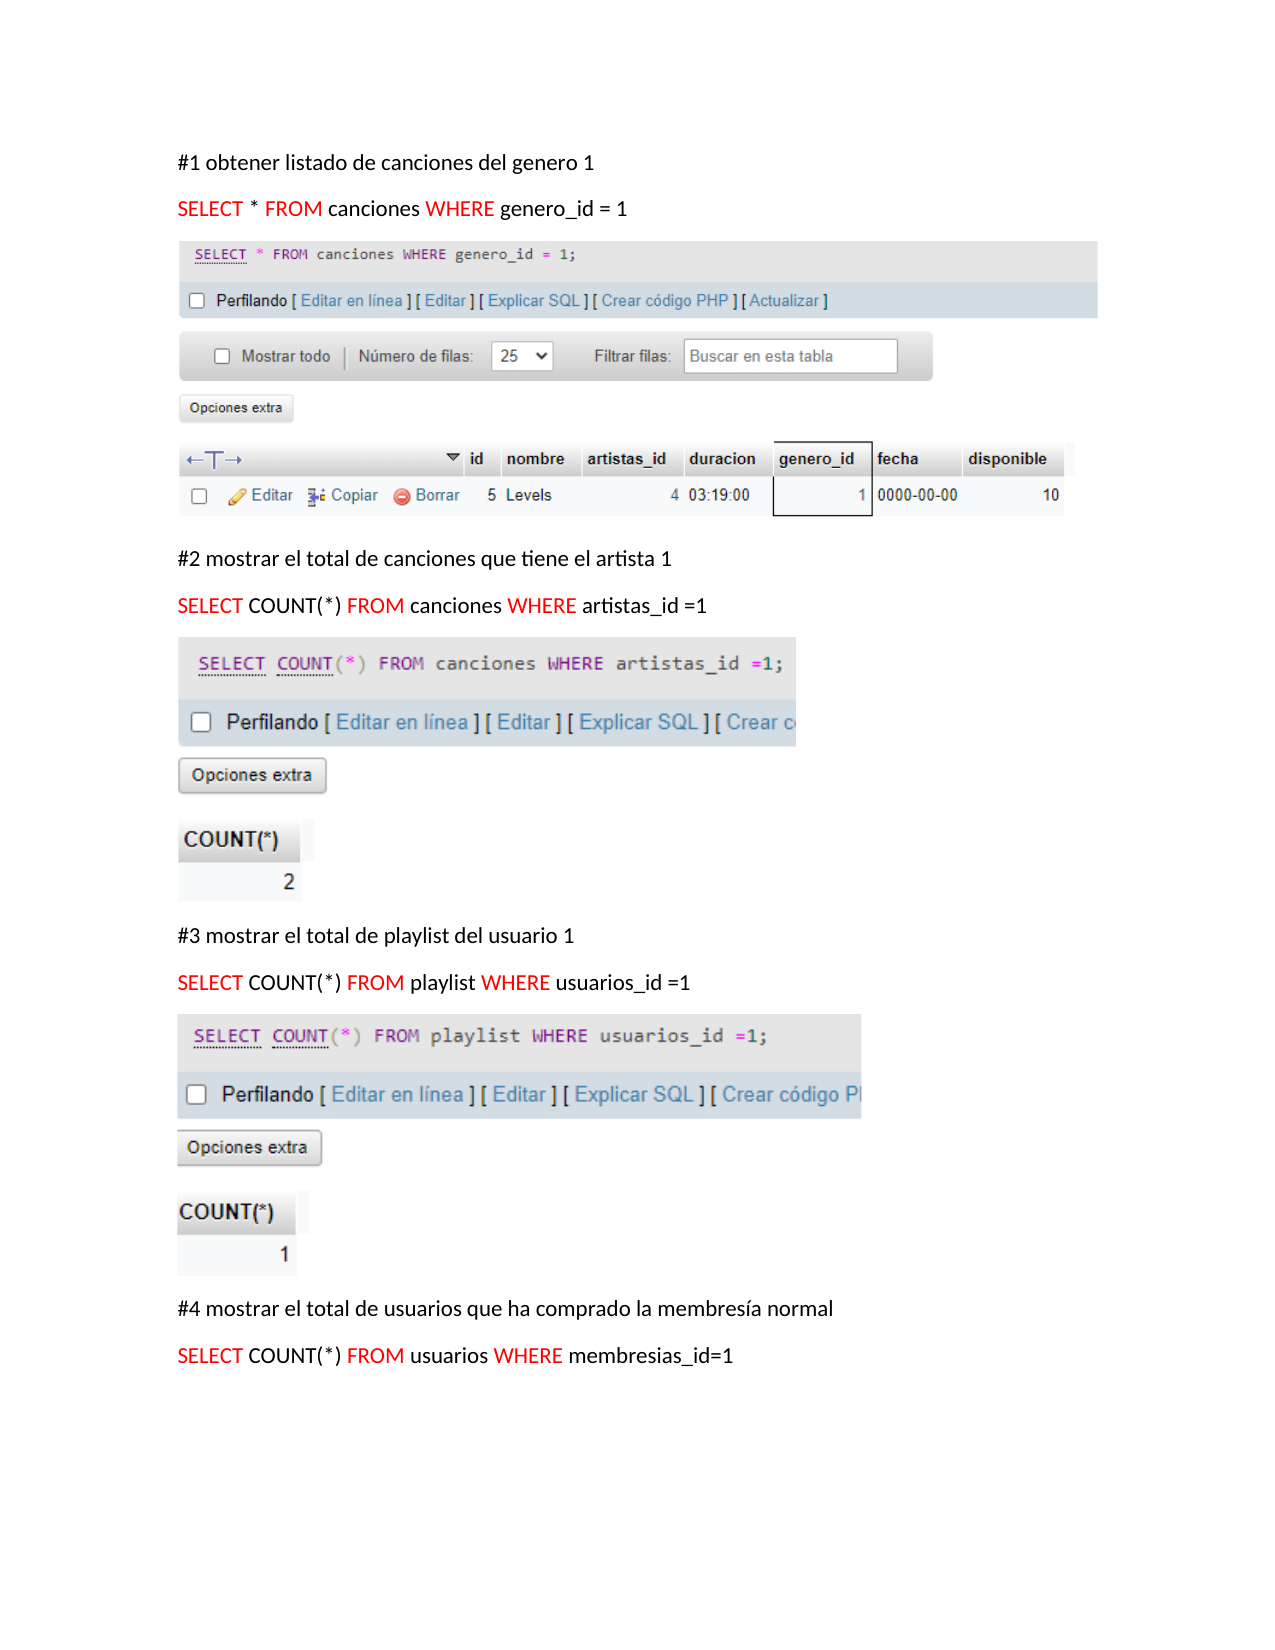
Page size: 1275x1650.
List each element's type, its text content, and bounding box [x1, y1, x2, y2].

text #2 mostrar el total de canciones que tiene el artista 1 [177, 544, 1098, 572]
text #1 obtener listado de canciones del genero 1 [177, 148, 1098, 176]
text #4 mostrar el total de usuarios que ha comprado la membresía normal [177, 1294, 1098, 1322]
text SELECT COUNT(*) FROM canciones WHERE artistas_id =1 [177, 591, 1098, 619]
text SELECT COUNT(*) FROM playlist WHERE usuarios_id =1 [177, 968, 1098, 996]
picture [177, 637, 796, 902]
picture [177, 241, 1098, 526]
picture [177, 1014, 862, 1276]
text SELECT * FROM canciones WHERE genero_id = 1 [177, 194, 1098, 222]
text #3 mostrar el total de playlist del usuario 1 [177, 921, 1098, 949]
text SELECT COUNT(*) FROM usuarios WHERE membresias_id=1 [177, 1341, 1098, 1369]
